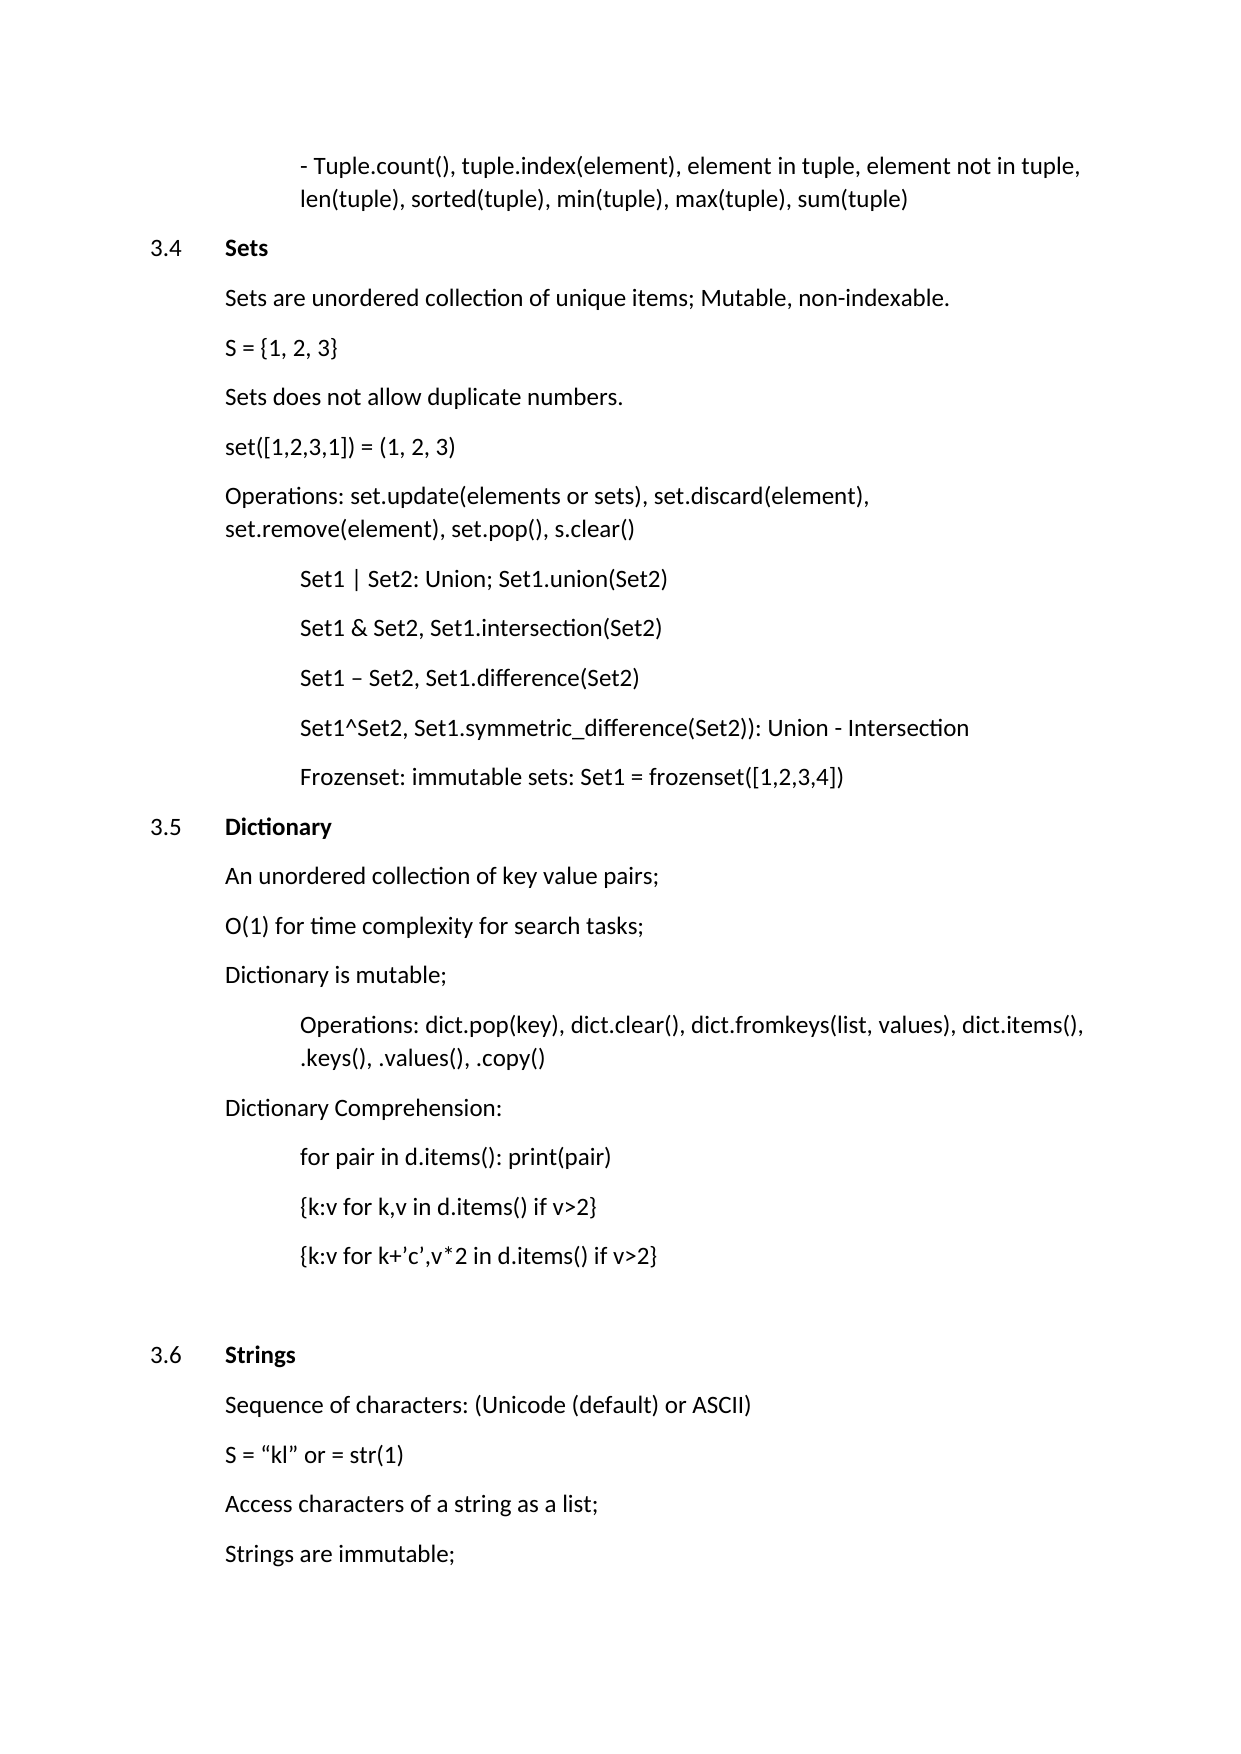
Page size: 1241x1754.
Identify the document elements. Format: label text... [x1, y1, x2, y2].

text Dictionary Comprehension: [150, 1092, 1090, 1122]
text - Tuple.count(), tuple.index(element), element in tuple, element not in tuple, len(tuple), sorted(tuple), min(tuple), max(tuple), sum(tuple) [300, 150, 1090, 213]
text 3.6 Strings [150, 1339, 1090, 1370]
text {k:v for k+’c’,v*2 in d.items() if v>2} [150, 1240, 1090, 1271]
text Dictionary is mutable; [225, 959, 1090, 990]
text {k:v for k,v in d.items() if v>2} [150, 1191, 1090, 1221]
text for pair in d.items(): print(pair) [150, 1141, 1090, 1172]
text Set1^Set2, Set1.symmetric_difference(Set2)): Union - Intersection [225, 712, 1090, 742]
text Set1 & Set2, Set1.intersection(Set2) [225, 612, 1090, 643]
text Access characters of a string as a list; [150, 1488, 1090, 1519]
text 3.5 Dictionary [150, 811, 1090, 841]
text Set1 – Set2, Set1.difference(Set2) [225, 662, 1090, 693]
text Frozenset: immutable sets: Set1 = frozenset([1,2,3,4]) [150, 761, 1090, 792]
text Operations: dict.pop(key), dict.clear(), dict.fromkeys(list, values), dict.items(), .keys(), .values(), .copy() [300, 1009, 1090, 1073]
text Operations: set.update(elements or sets), set.discard(element), set.remove(element), set.pop(), s.clear() [225, 480, 1090, 544]
text An unordered collection of key value pairs; [150, 860, 1090, 891]
text O(1) for time complexity for search tasks; [225, 910, 1090, 941]
text Sets are unordered collection of unique items; Mutable, non-indexable. [150, 282, 1090, 313]
text set([1,2,3,1]) = (1, 2, 3) [150, 431, 1090, 461]
text Strings are immutable; [150, 1538, 1090, 1568]
text 3.4 Sets [150, 232, 1090, 263]
text Sequence of characters: (Unicode (default) or ASCII) [150, 1389, 1090, 1420]
text S = “kl” or = str(1) [150, 1439, 1090, 1469]
text S = {1, 2, 3} [150, 332, 1090, 362]
text Sets does not allow duplicate numbers. [150, 381, 1090, 412]
text Set1 | Set2: Union; Set1.union(Set2) [225, 563, 1090, 593]
